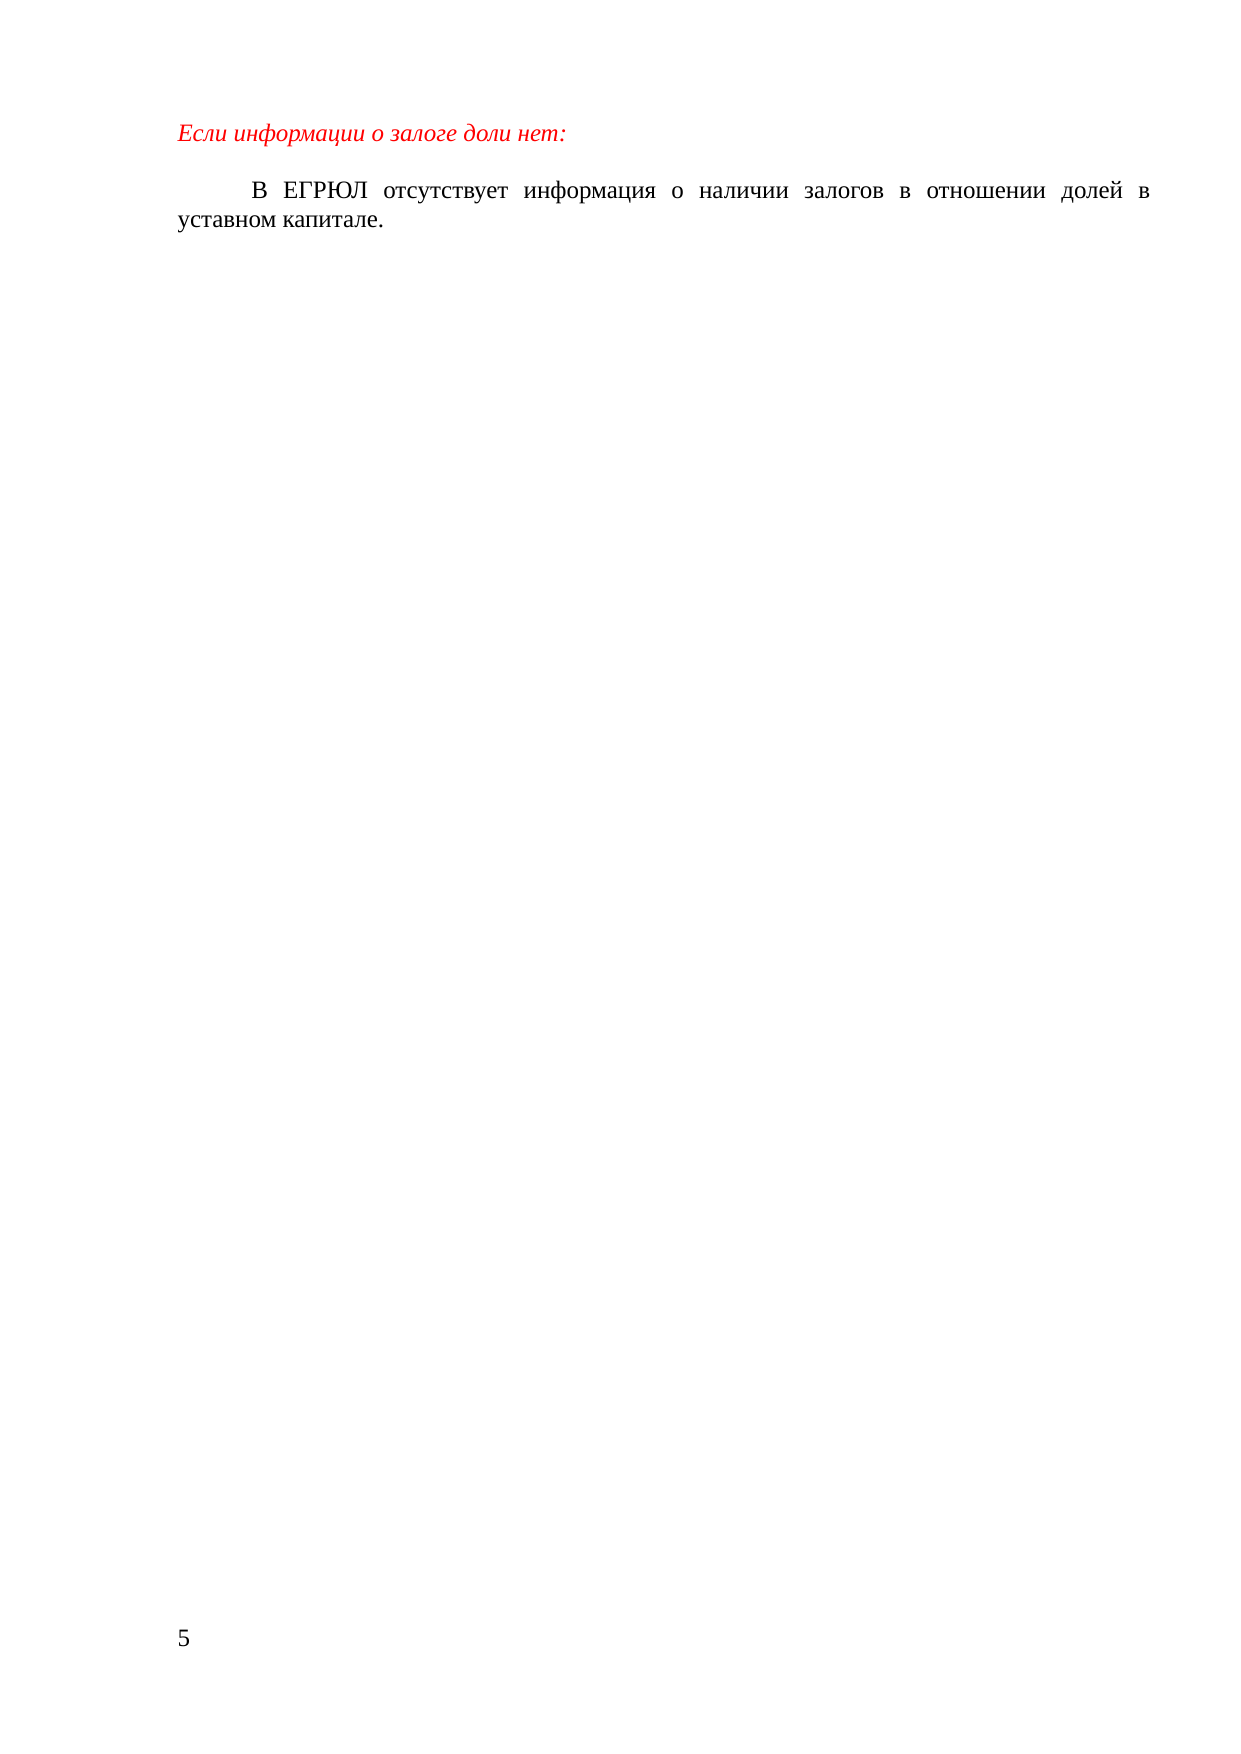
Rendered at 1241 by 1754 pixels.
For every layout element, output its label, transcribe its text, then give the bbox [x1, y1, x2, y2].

text В ЕГРЮЛ отсутствует информация о наличии залогов в отношении долей в уставном капитале. [177, 176, 1152, 233]
text Если информации о залоге доли нет: [177, 118, 1152, 147]
